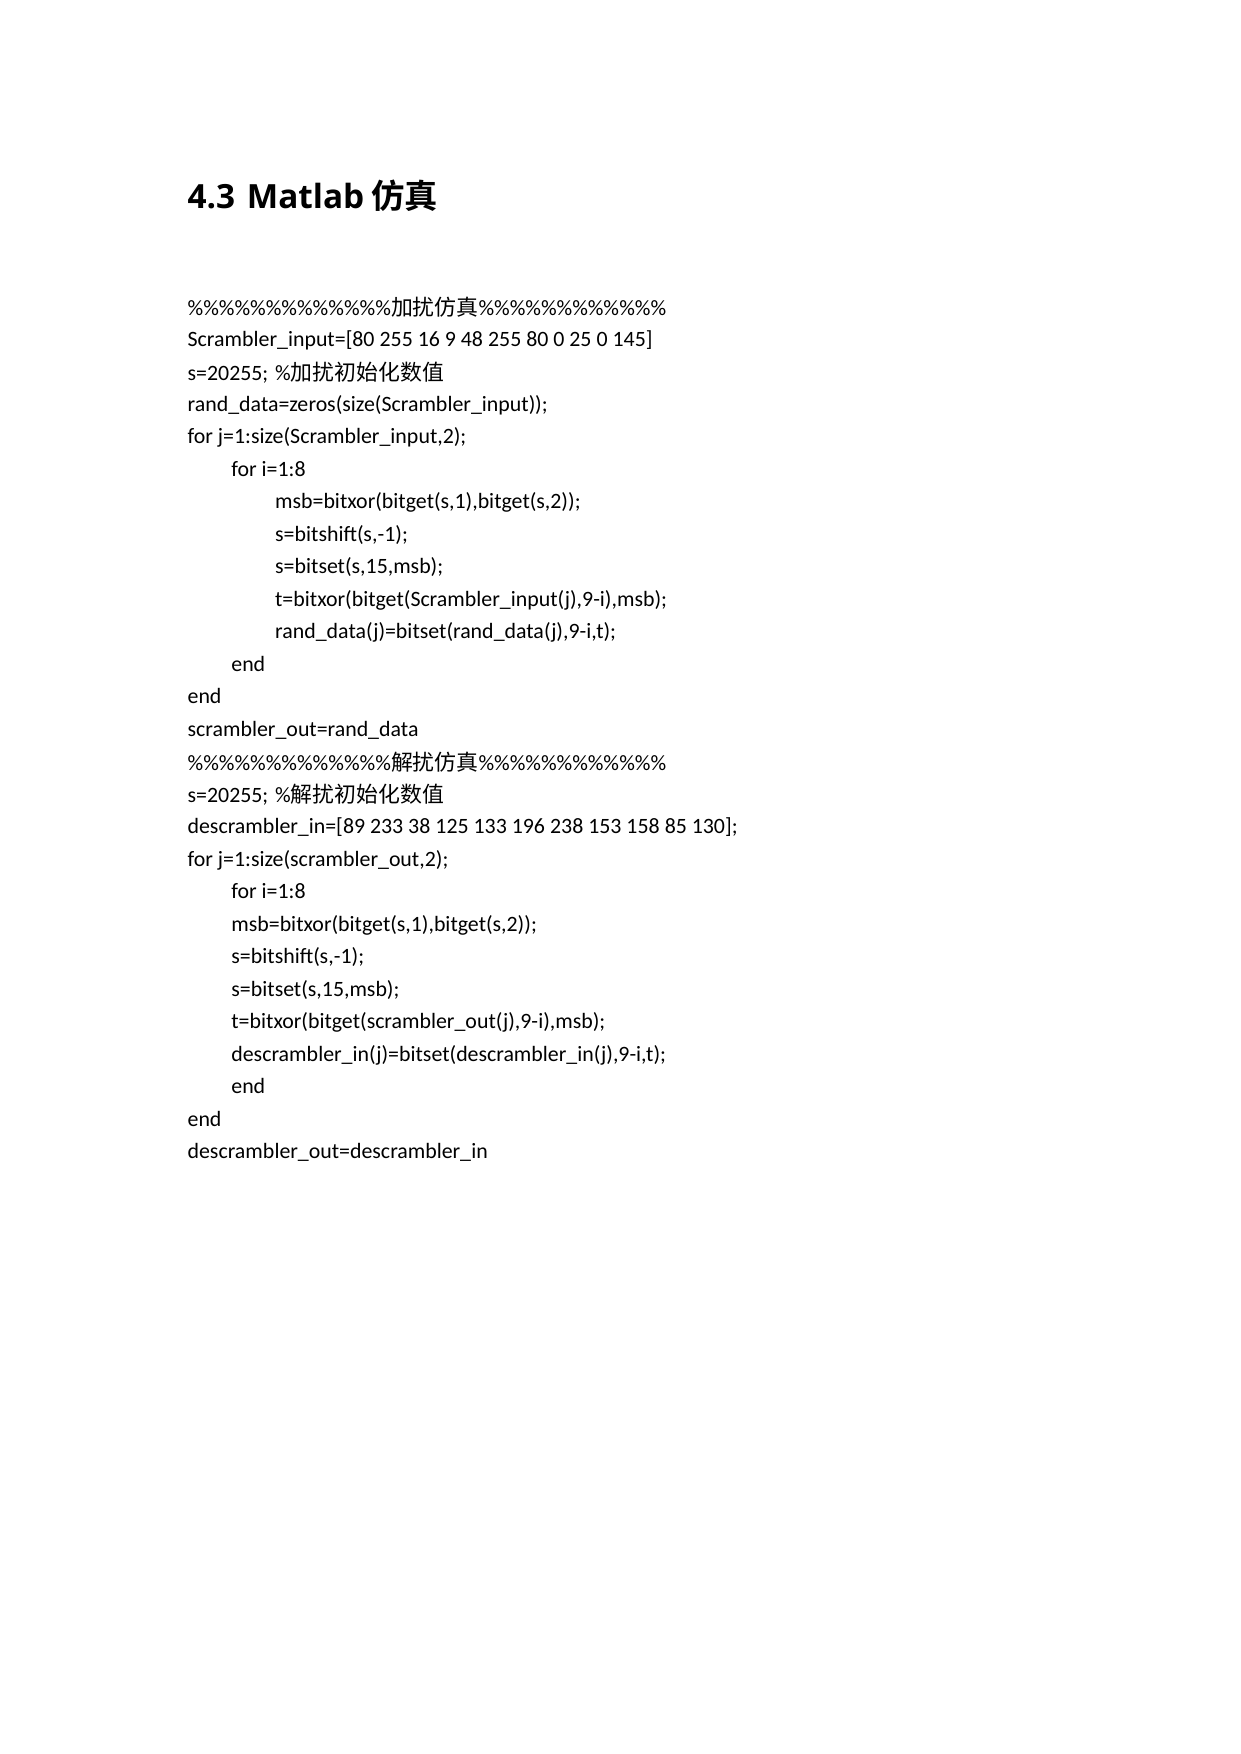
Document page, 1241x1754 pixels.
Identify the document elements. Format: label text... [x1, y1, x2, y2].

text for j=1:size(Scrambler_input,2); [187, 419, 1053, 452]
text s=bitset(s,15,msb); [187, 549, 1053, 582]
text %%%%%%%%%%%%%加扰仿真%%%%%%%%%%%% [187, 289, 1053, 322]
text for i=1:8 [187, 452, 1053, 484]
text %%%%%%%%%%%%%解扰仿真%%%%%%%%%%%% [187, 744, 1053, 777]
text rand_data=zeros(size(Scrambler_input)); [187, 387, 1053, 419]
text end [187, 1069, 1053, 1102]
text end [187, 1102, 1053, 1134]
text s=20255; %解扰初始化数值 [187, 777, 1053, 809]
text msb=bitxor(bitget(s,1),bitget(s,2)); [187, 907, 1053, 939]
subtitle Matlab仿真 [187, 162, 1053, 227]
text scrambler_out=rand_data [187, 712, 1053, 744]
text for j=1:size(scrambler_out,2); [187, 842, 1053, 874]
text end [187, 679, 1053, 712]
text descrambler_in=[89 233 38 125 133 196 238 153 158 85 130]; [187, 809, 1053, 842]
text Scrambler_input=[80 255 16 9 48 255 80 0 25 0 145] [187, 322, 1053, 354]
text t=bitxor(bitget(Scrambler_input(j),9-i),msb); [187, 582, 1053, 614]
text descrambler_in(j)=bitset(descrambler_in(j),9-i,t); [187, 1037, 1053, 1069]
text msb=bitxor(bitget(s,1),bitget(s,2)); [187, 484, 1053, 517]
text end [187, 647, 1053, 679]
text descrambler_out=descrambler_in [187, 1134, 1053, 1167]
text t=bitxor(bitget(scrambler_out(j),9-i),msb); [187, 1004, 1053, 1037]
text s=bitshift(s,-1); [187, 517, 1053, 549]
text s=20255; %加扰初始化数值 [187, 354, 1053, 387]
text s=bitset(s,15,msb); [187, 972, 1053, 1004]
text s=bitshift(s,-1); [187, 939, 1053, 972]
text rand_data(j)=bitset(rand_data(j),9-i,t); [187, 614, 1053, 647]
text for i=1:8 [187, 874, 1053, 907]
